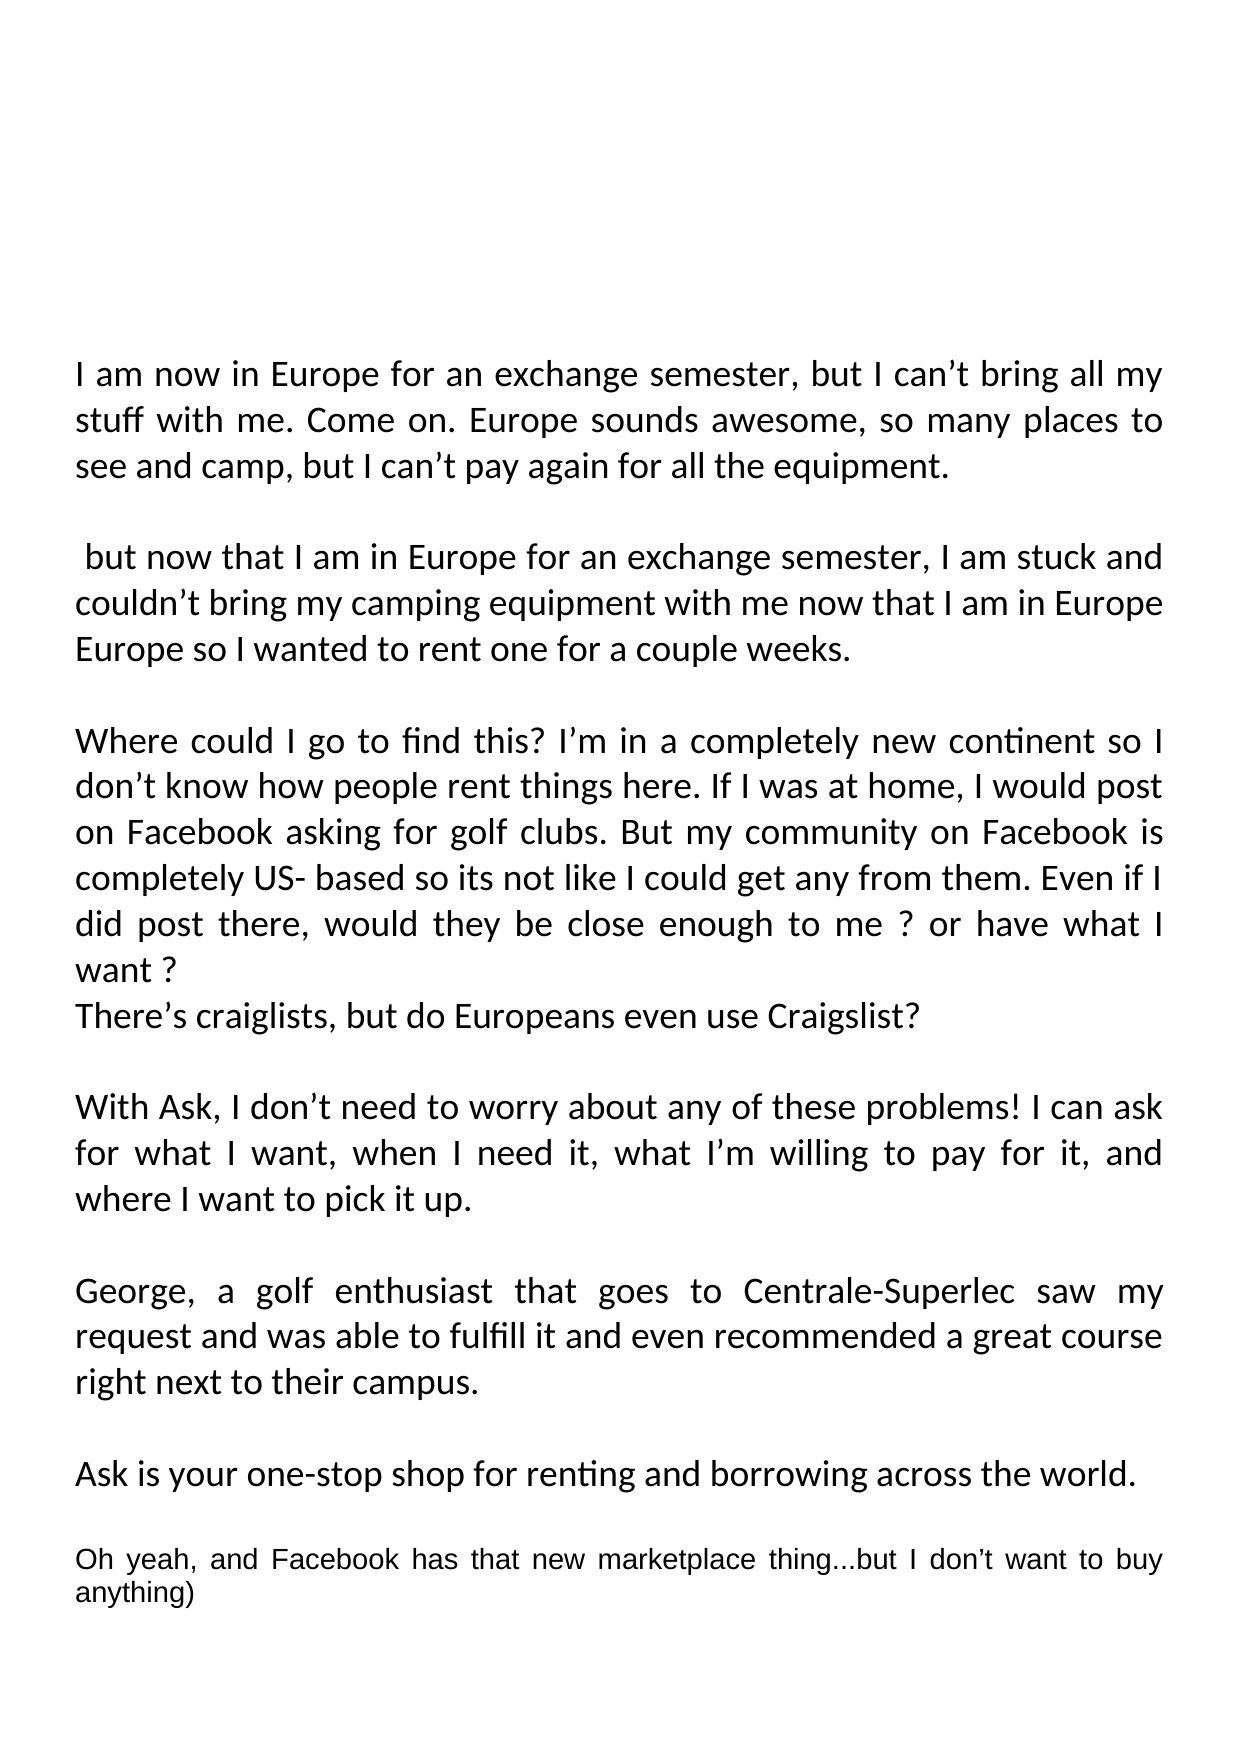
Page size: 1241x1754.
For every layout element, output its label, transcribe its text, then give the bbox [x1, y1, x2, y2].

text George, a golf enthusiast that goes to Centrale-Superlec saw my request and was able to fulfill it and even recommended a great course right next to their campus. [75, 1267, 1165, 1404]
text Oh yeah, and Facebook has that new marketplace thing...but I don’t want to buy anything) [75, 1542, 1165, 1609]
text I am now in Europe for an exchange semester, but I can’t bring all my stuff with me. Come on. Europe sounds awesome, so many places to see and camp, but I can’t pay again for all the equipment. [75, 350, 1165, 487]
text Ask is your one-stop shop for renting and borrowing across the world. [75, 1450, 1165, 1496]
text Where could I go to find this? I’m in a completely new continent so I don’t know how people rent things here. If I was at home, I would post on Facebook asking for golf clubs. But my community on Facebook is completely US- based so its not like I could get any from them. Even if I did post there, would they be close enough to me ? or have what I want ? [75, 717, 1165, 992]
text With Ask, I don’t need to worry about any of these problems! I can ask for what I want, when I need it, what I’m willing to pay for it, and where I want to pick it up. [75, 1083, 1165, 1221]
text but now that I am in Europe for an exchange semester, I am stuck and couldn’t bring my camping equipment with me now that I am in Europe Europe so I wanted to rent one for a couple weeks. [75, 533, 1165, 671]
text There’s craiglists, but do Europeans even use Craigslist? [75, 992, 1165, 1037]
